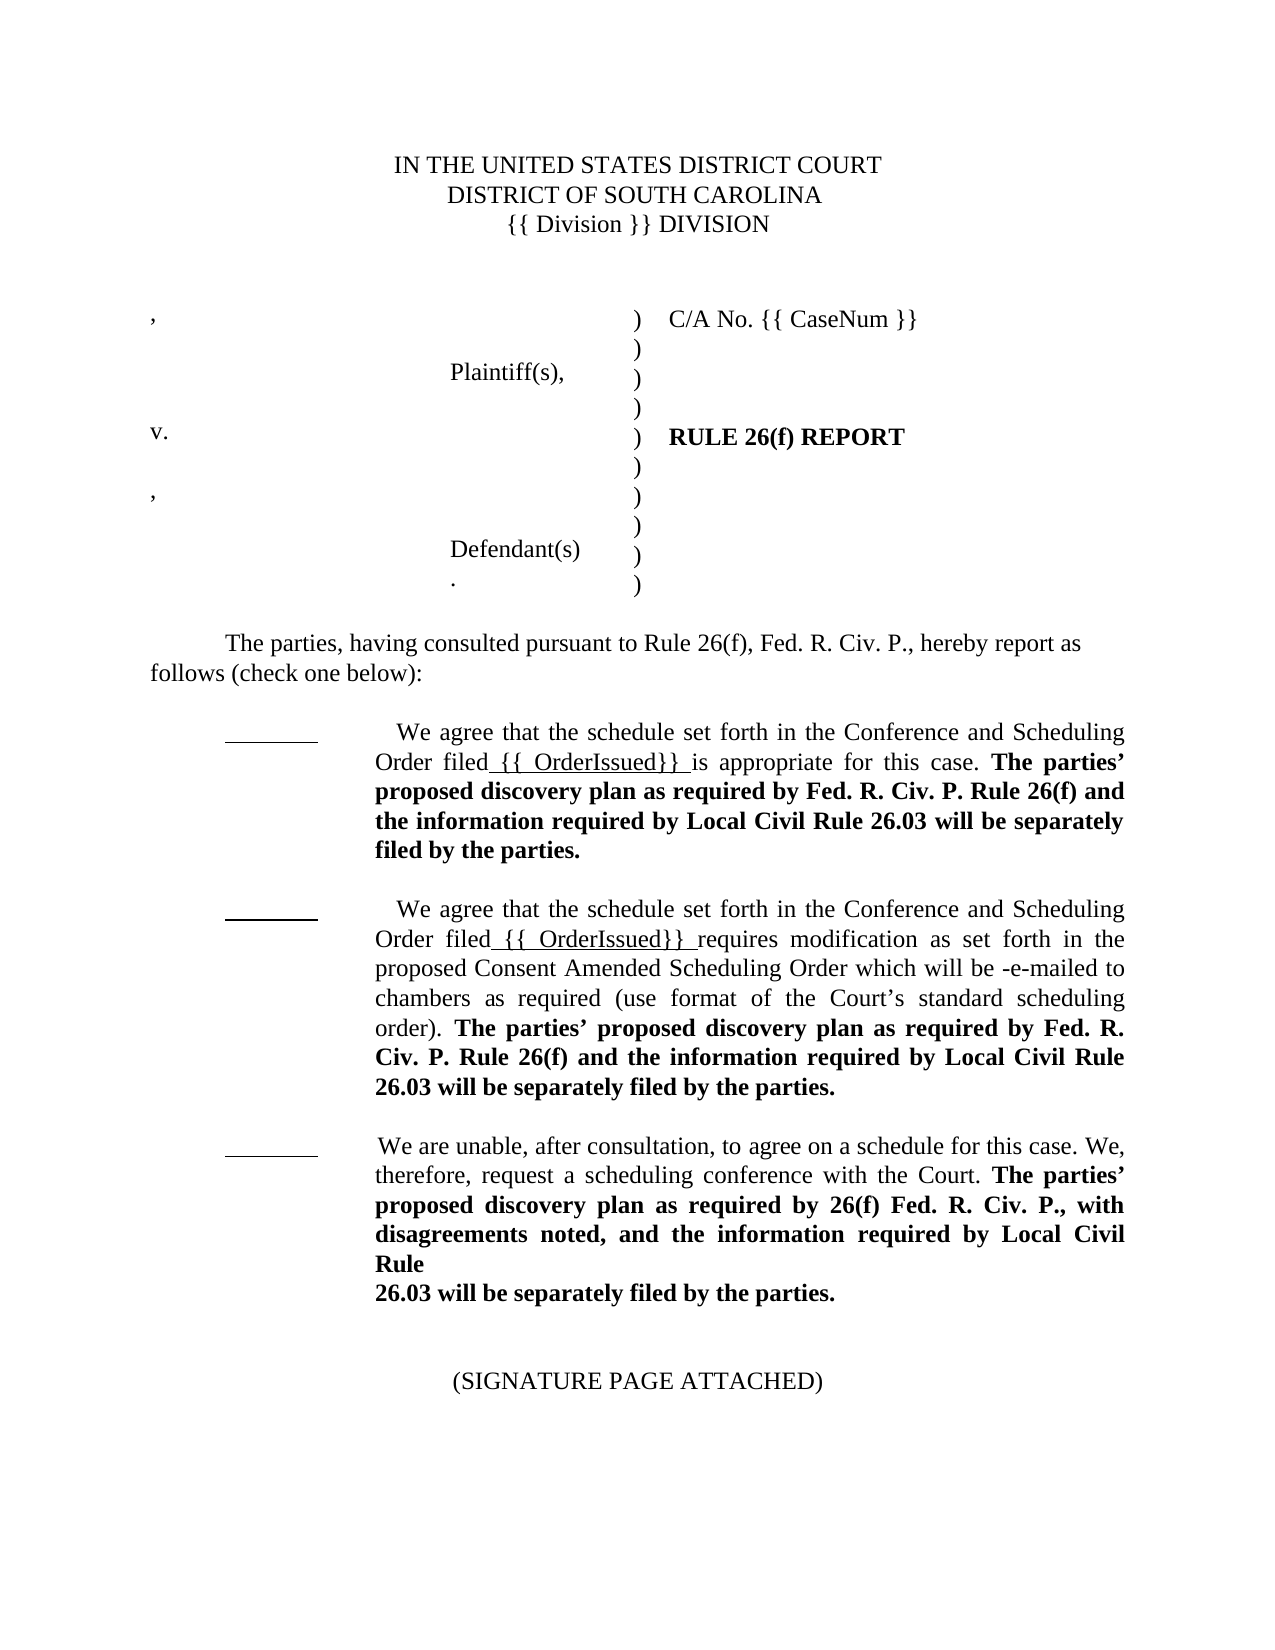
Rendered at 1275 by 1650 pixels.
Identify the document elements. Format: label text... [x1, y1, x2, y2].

text ) [633, 392, 1212, 421]
text (SIGNATURE PAGE ATTACHED) [392, 1366, 884, 1395]
text ) [633, 363, 1212, 392]
text , [150, 298, 587, 326]
text We are unable, after consultation, to agree on a schedule for this case. We, therefore, request a scheduling conference with the Court. The parties’ proposed discovery plan as required by 26(f) Fed. R. Civ. P., with disagreements noted, and the information required by Local Civil Rule [225, 1131, 1125, 1278]
text We agree that the schedule set forth in the Conference and Scheduling Order filed {{ OrderIssued}} is appropriate for this case. The parties’ proposed discovery plan as required by Fed. R. Civ. P. Rule 26(f) and the information required by Local Civil Rule 26.03 will be separately filed by the parties. [225, 717, 1125, 864]
subtitle 26.03 will be separately filed by the parties. [375, 1279, 1212, 1307]
text Defendant(s). [450, 534, 587, 591]
text ) [633, 333, 1212, 362]
text , [150, 475, 587, 504]
subtitle ) RULE 26(f) REPORT [633, 422, 1212, 451]
text ) [633, 451, 1212, 480]
text ) C/A No. {{ CaseNum }} [633, 304, 1212, 333]
text v. [150, 416, 587, 444]
text We agree that the schedule set forth in the Conference and Scheduling Order filed {{ OrderIssued}} requires modification as set forth in the proposed Consent Amended Scheduling Order which will be -e-mailed to chambers as required (use format of the Court’s standard scheduling order). The parties’ proposed discovery plan as required by Fed. R. Civ. P. Rule 26(f) and the information required by Local Civil Rule 26.03 will be separately filed by the parties. [225, 894, 1125, 1101]
text ) [633, 540, 1212, 569]
text ) [633, 569, 1212, 598]
text The parties, having consulted pursuant to Rule 26(f), Fed. R. Civ. P., hereby report as follows (check one below): [150, 628, 1125, 687]
text Plaintiff(s), [450, 357, 587, 386]
text ) [633, 510, 1212, 539]
text ) [633, 481, 1212, 509]
text IN THE UNITED STATES DISTRICT COURT DISTRICT OF SOUTH CAROLINA {{ Division }} DIVISION [392, 150, 883, 238]
